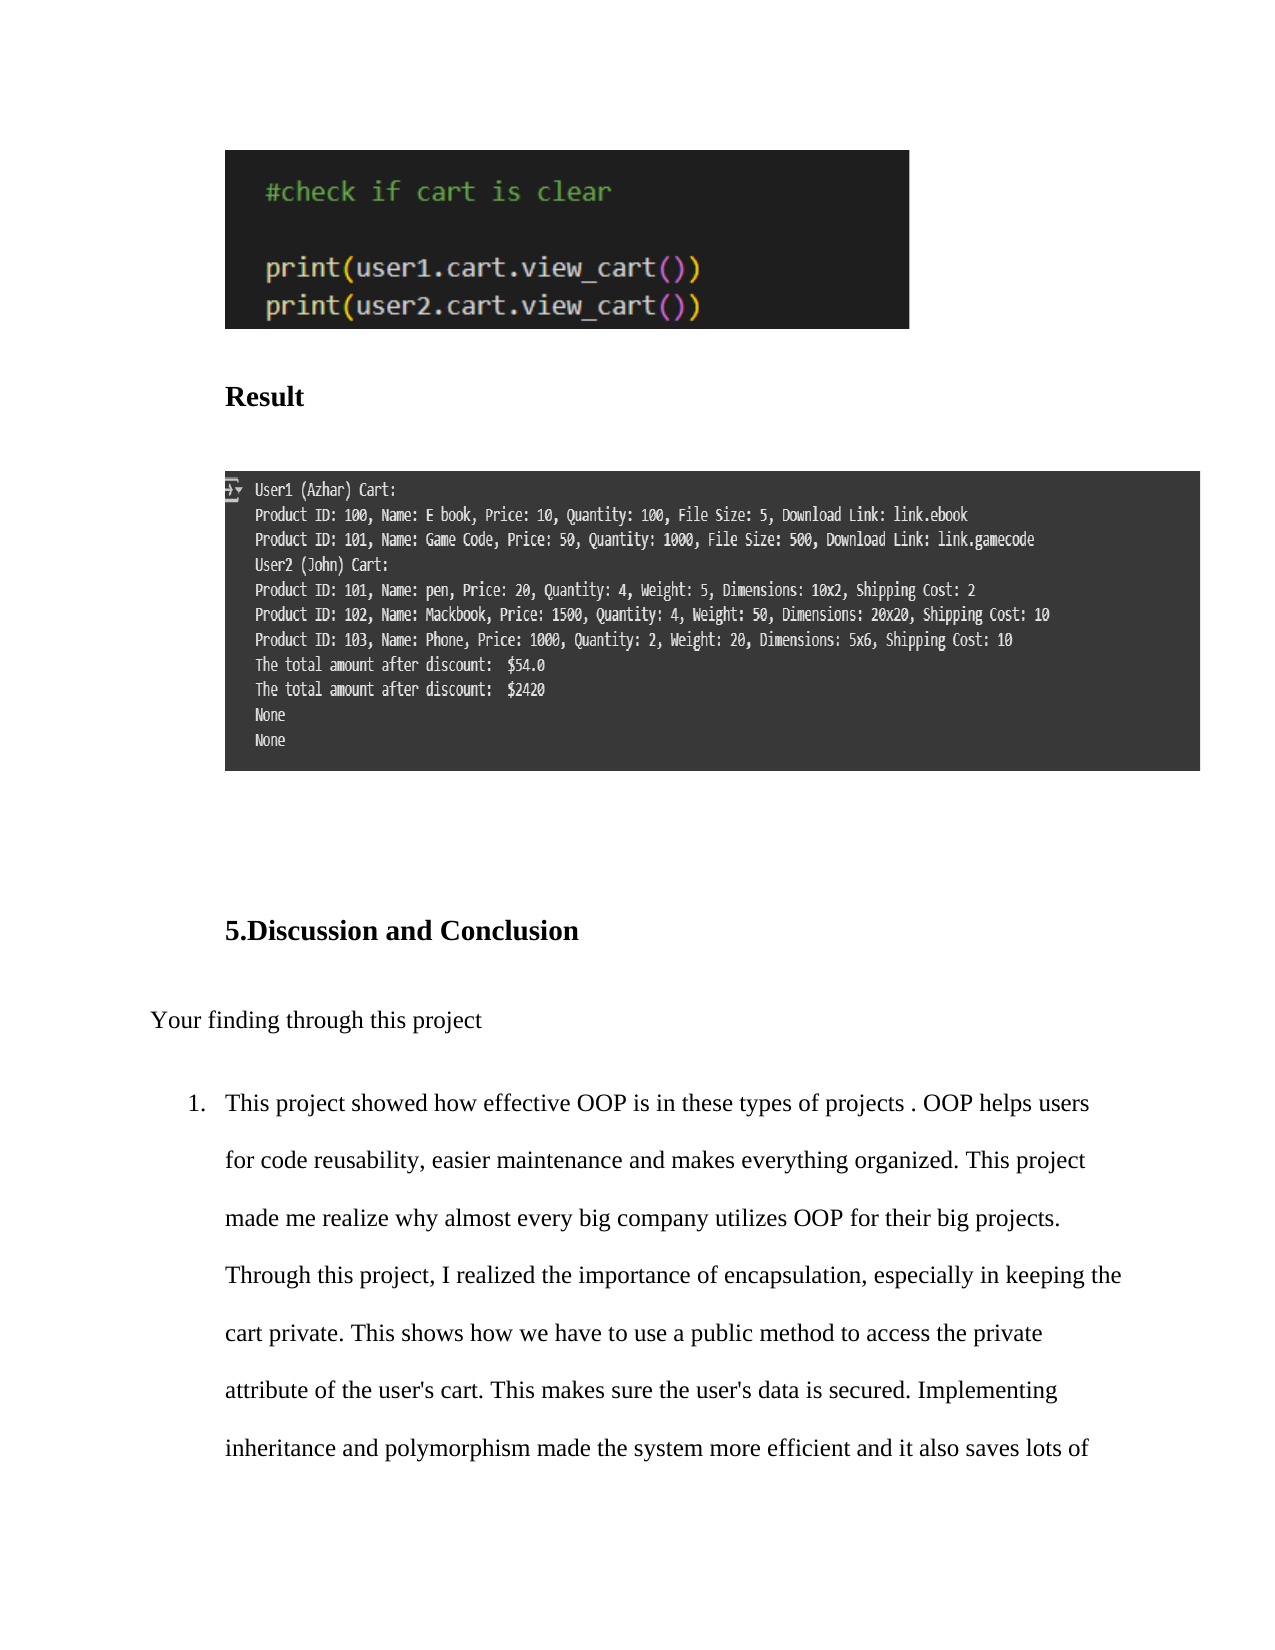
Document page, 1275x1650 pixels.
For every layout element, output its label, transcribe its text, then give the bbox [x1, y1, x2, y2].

text Your finding through this project [150, 1006, 1125, 1034]
picture [225, 471, 1200, 771]
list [187, 1088, 1125, 1462]
text Result [225, 379, 1125, 413]
text 5.Discussion and Conclusion [225, 913, 1125, 947]
picture [225, 150, 910, 329]
